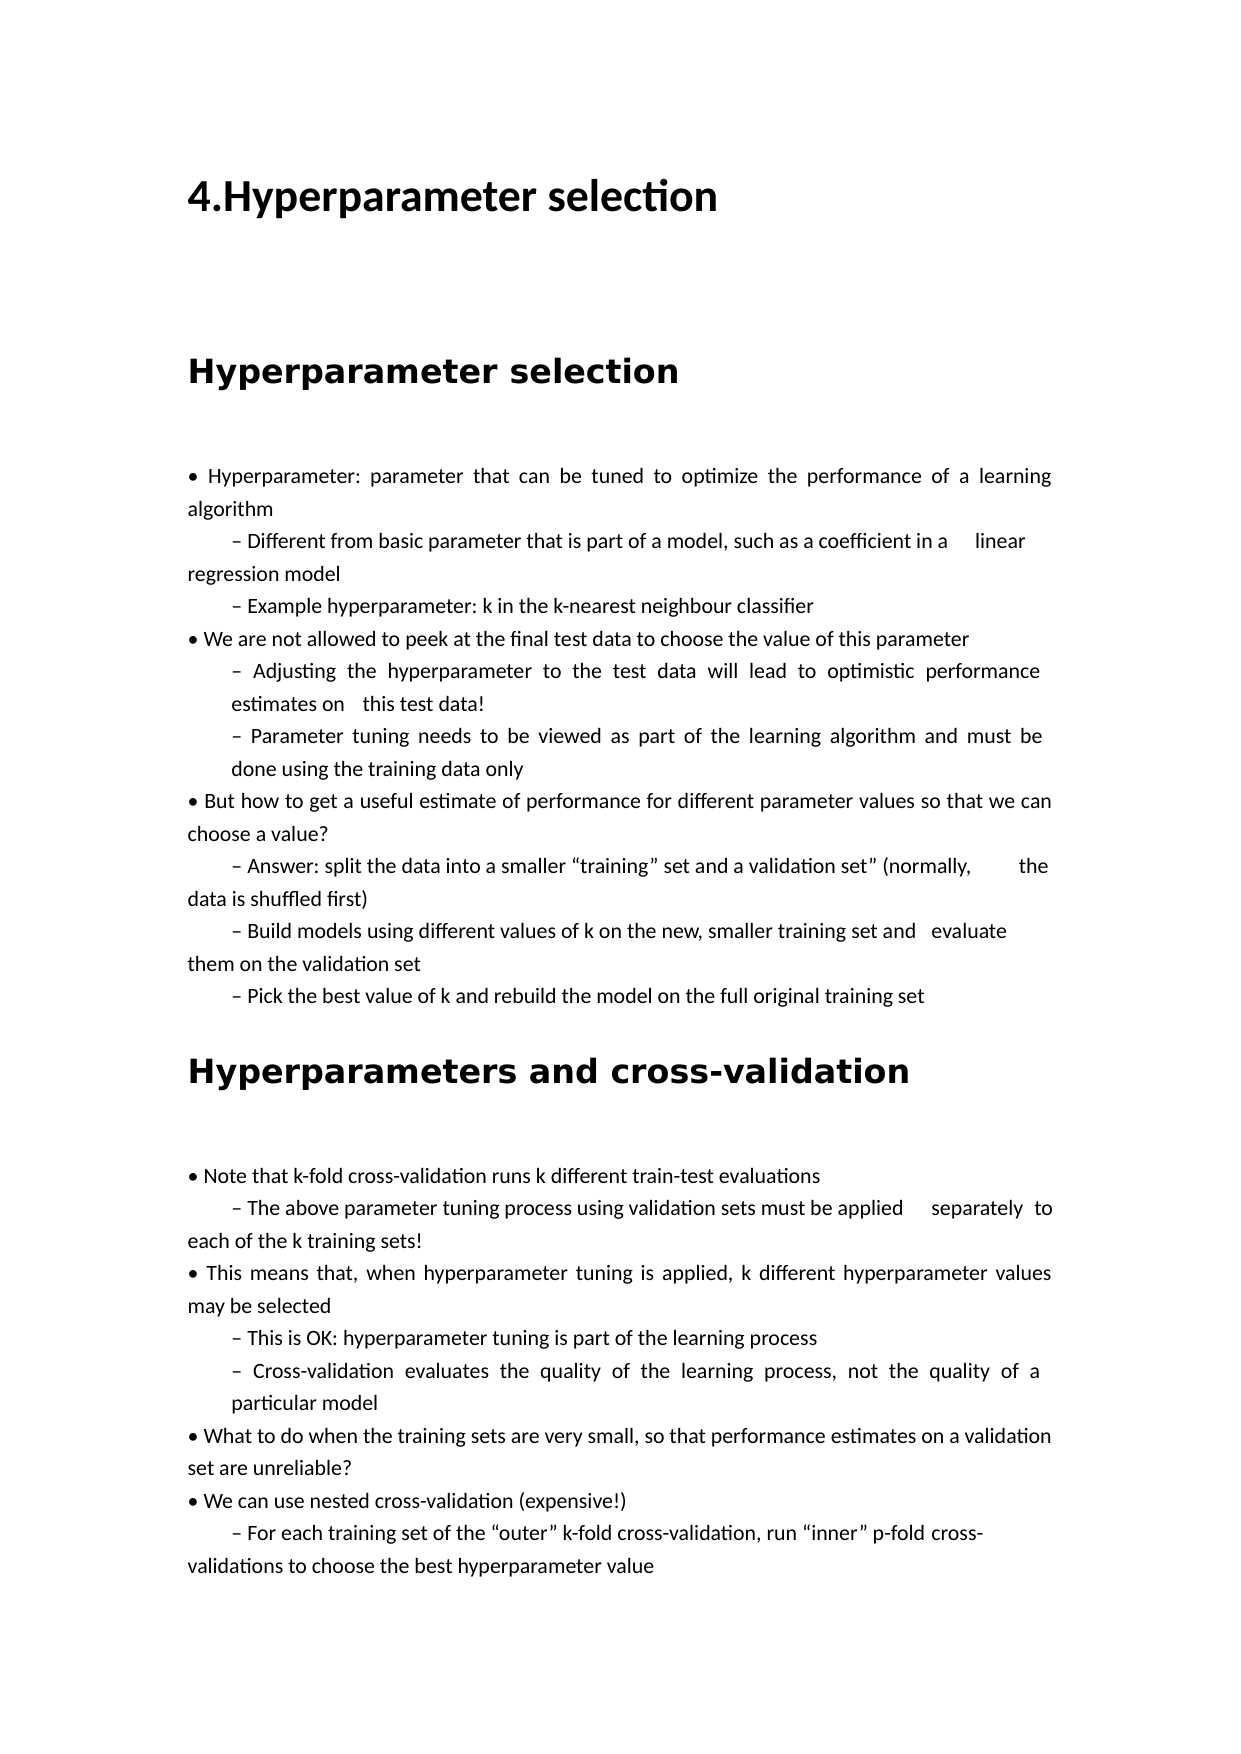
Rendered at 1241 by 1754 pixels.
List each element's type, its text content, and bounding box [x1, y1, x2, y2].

text – Cross-validation evaluates the quality of the learning process, not the quality of a particular model [187, 1354, 1053, 1419]
text – Parameter tuning needs to be viewed as part of the learning algorithm and must be done using the training data only [187, 719, 1053, 784]
text – For each training set of the “outer” k-fold cross-validation, run “inner” p-fold cross-validations to choose the best hyperparameter value [187, 1517, 1053, 1582]
text • What to do when the training sets are very small, so that performance estimates on a validation set are unreliable? [187, 1419, 1053, 1484]
subtitle Hyperparameters and cross-validation [187, 1039, 1053, 1104]
text – Answer: split the data into a smaller “training” set and a validation set” (normally, the data is shuffled first) [187, 849, 1053, 914]
text • We can use nested cross-validation (expensive!) [187, 1484, 1053, 1517]
text – Different from basic parameter that is part of a model, such as a coefficient in a linear regression model [187, 524, 1053, 589]
text – Adjusting the hyperparameter to the test data will lead to optimistic performance estimates on this test data! [187, 654, 1053, 719]
text • We are not allowed to peek at the final test data to choose the value of this parameter [187, 622, 1053, 654]
text • Note that k-fold cross-validation runs k different train-test evaluations [187, 1159, 1053, 1192]
text – Example hyperparameter: k in the k-nearest neighbour classifier [187, 589, 1053, 622]
subtitle 4.Hyperparameter selection [187, 162, 1053, 227]
text • This means that, when hyperparameter tuning is applied, k different hyperparameter values may be selected [187, 1257, 1053, 1322]
text • But how to get a useful estimate of performance for different parameter values so that we can choose a value? [187, 784, 1053, 849]
text – Build models using different values of k on the new, smaller training set and evaluate them on the validation set [187, 914, 1053, 979]
subtitle Hyperparameter selection [187, 339, 1053, 404]
text – This is OK: hyperparameter tuning is part of the learning process [187, 1322, 1053, 1354]
text • Hyperparameter: parameter that can be tuned to optimize the performance of a learning algorithm [187, 459, 1053, 524]
text – Pick the best value of k and rebuild the model on the full original training set [187, 979, 1053, 1012]
text – The above parameter tuning process using validation sets must be applied separately to each of the k training sets! [187, 1192, 1053, 1257]
